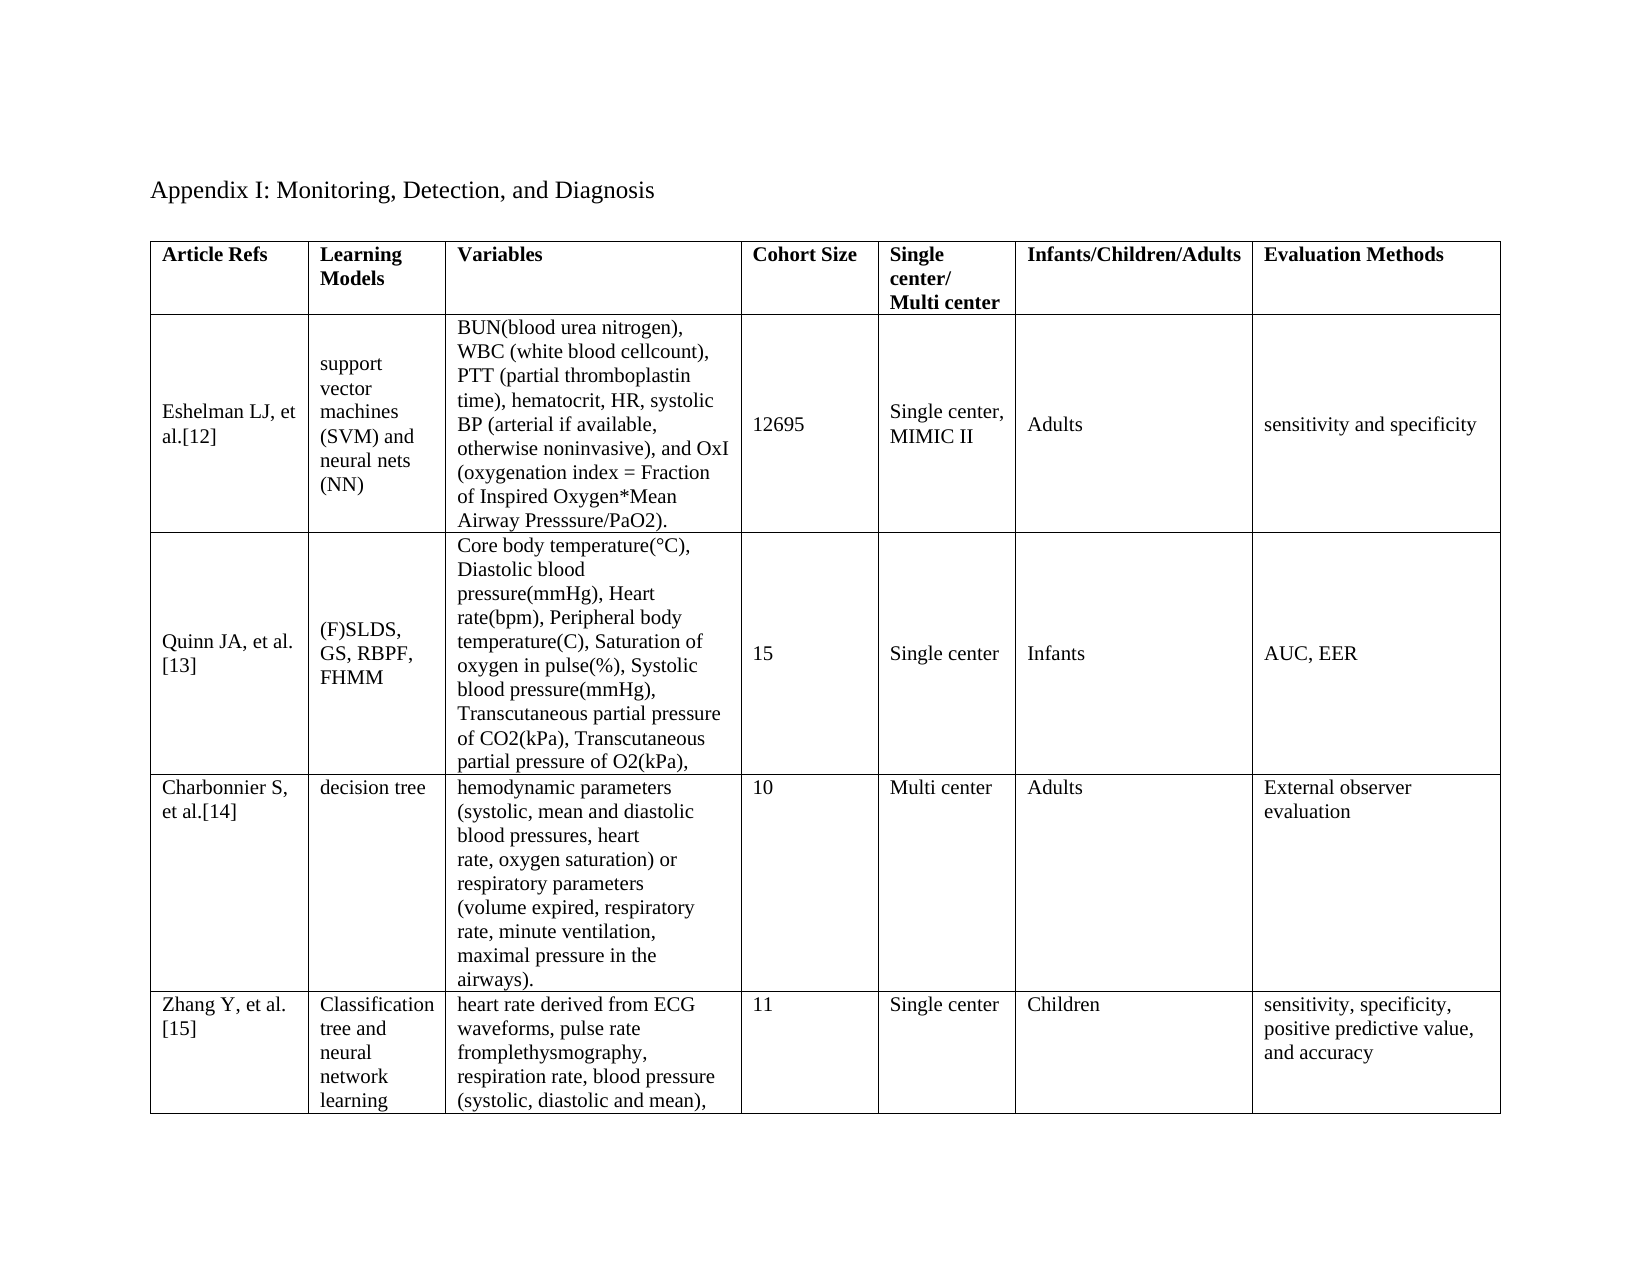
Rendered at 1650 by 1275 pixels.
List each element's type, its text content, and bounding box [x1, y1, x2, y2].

table_cell Adults [1016, 775, 1252, 991]
table_cell decision tree [309, 775, 445, 991]
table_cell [446, 992, 741, 1112]
table_cell Quinn JA, et al.[13] [151, 533, 308, 773]
table_header Infants/Children/Adults [1016, 242, 1252, 314]
table_cell Children [1016, 992, 1252, 1112]
table_header Variables [446, 242, 741, 314]
table_header Evaluation Methods [1253, 242, 1500, 314]
table_cell Eshelman LJ, et al.[12] [151, 315, 308, 532]
table_cell sensitivity and specificity [1253, 315, 1500, 532]
table_cell (F)SLDS, GS, RBPF, FHMM [309, 533, 445, 773]
table_cell AUC, EER [1253, 533, 1500, 773]
table_cell Single center [879, 533, 1015, 773]
subtitle Appendix I: Monitoring, Detection, and Diagnosis [150, 175, 1500, 204]
table_cell Charbonnier S, et al.[14] [151, 775, 308, 991]
table_cell 12695 [742, 315, 878, 532]
table_cell support vector machines (SVM) and neural nets (NN) [309, 315, 445, 532]
table_cell Adults [1016, 315, 1252, 532]
table_cell 10 [742, 775, 878, 991]
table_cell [1253, 992, 1500, 1112]
table_cell External observer evaluation [1253, 775, 1500, 991]
table_cell 11 [742, 992, 878, 1112]
table_cell Core body temperature(°C), Diastolic blood pressure(mmHg), Heart rate(bpm), Peripheral body temperature(C), Saturation of oxygen in pulse(%), Systolic blood pressure(mmHg), Transcutaneous partial pressure of CO2(kPa), Transcutaneous partial pressure of O2(kPa), [446, 533, 741, 773]
table_cell Infants [1016, 533, 1252, 773]
table_cell Single center [879, 992, 1015, 1112]
table_cell BUN(blood urea nitrogen), WBC (white blood cellcount), PTT (partial thromboplastin time), hematocrit, HR, systolic BP (arterial if available, otherwise noninvasive), and OxI (oxygenation index = Fraction of Inspired Oxygen*Mean Airway Presssure/PaO2). [446, 315, 741, 532]
table_cell Single center, MIMIC II [879, 315, 1015, 532]
table_header Single center/ Multi center [879, 242, 1015, 314]
table_cell 15 [742, 533, 878, 773]
table_cell Zhang Y, et al.[15] [151, 992, 308, 1112]
table_header Article Refs [151, 242, 308, 314]
table_header Cohort Size [742, 242, 878, 314]
table_cell Multi center [879, 775, 1015, 991]
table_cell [309, 992, 445, 1112]
table_header Learning Models [309, 242, 445, 314]
table_cell hemodynamic parameters (systolic, mean and diastolic blood pressures, heart rate, oxygen saturation) or respiratory parameters (volume expired, respiratory rate, minute ventilation, maximal pressure in the airways). [446, 775, 741, 991]
